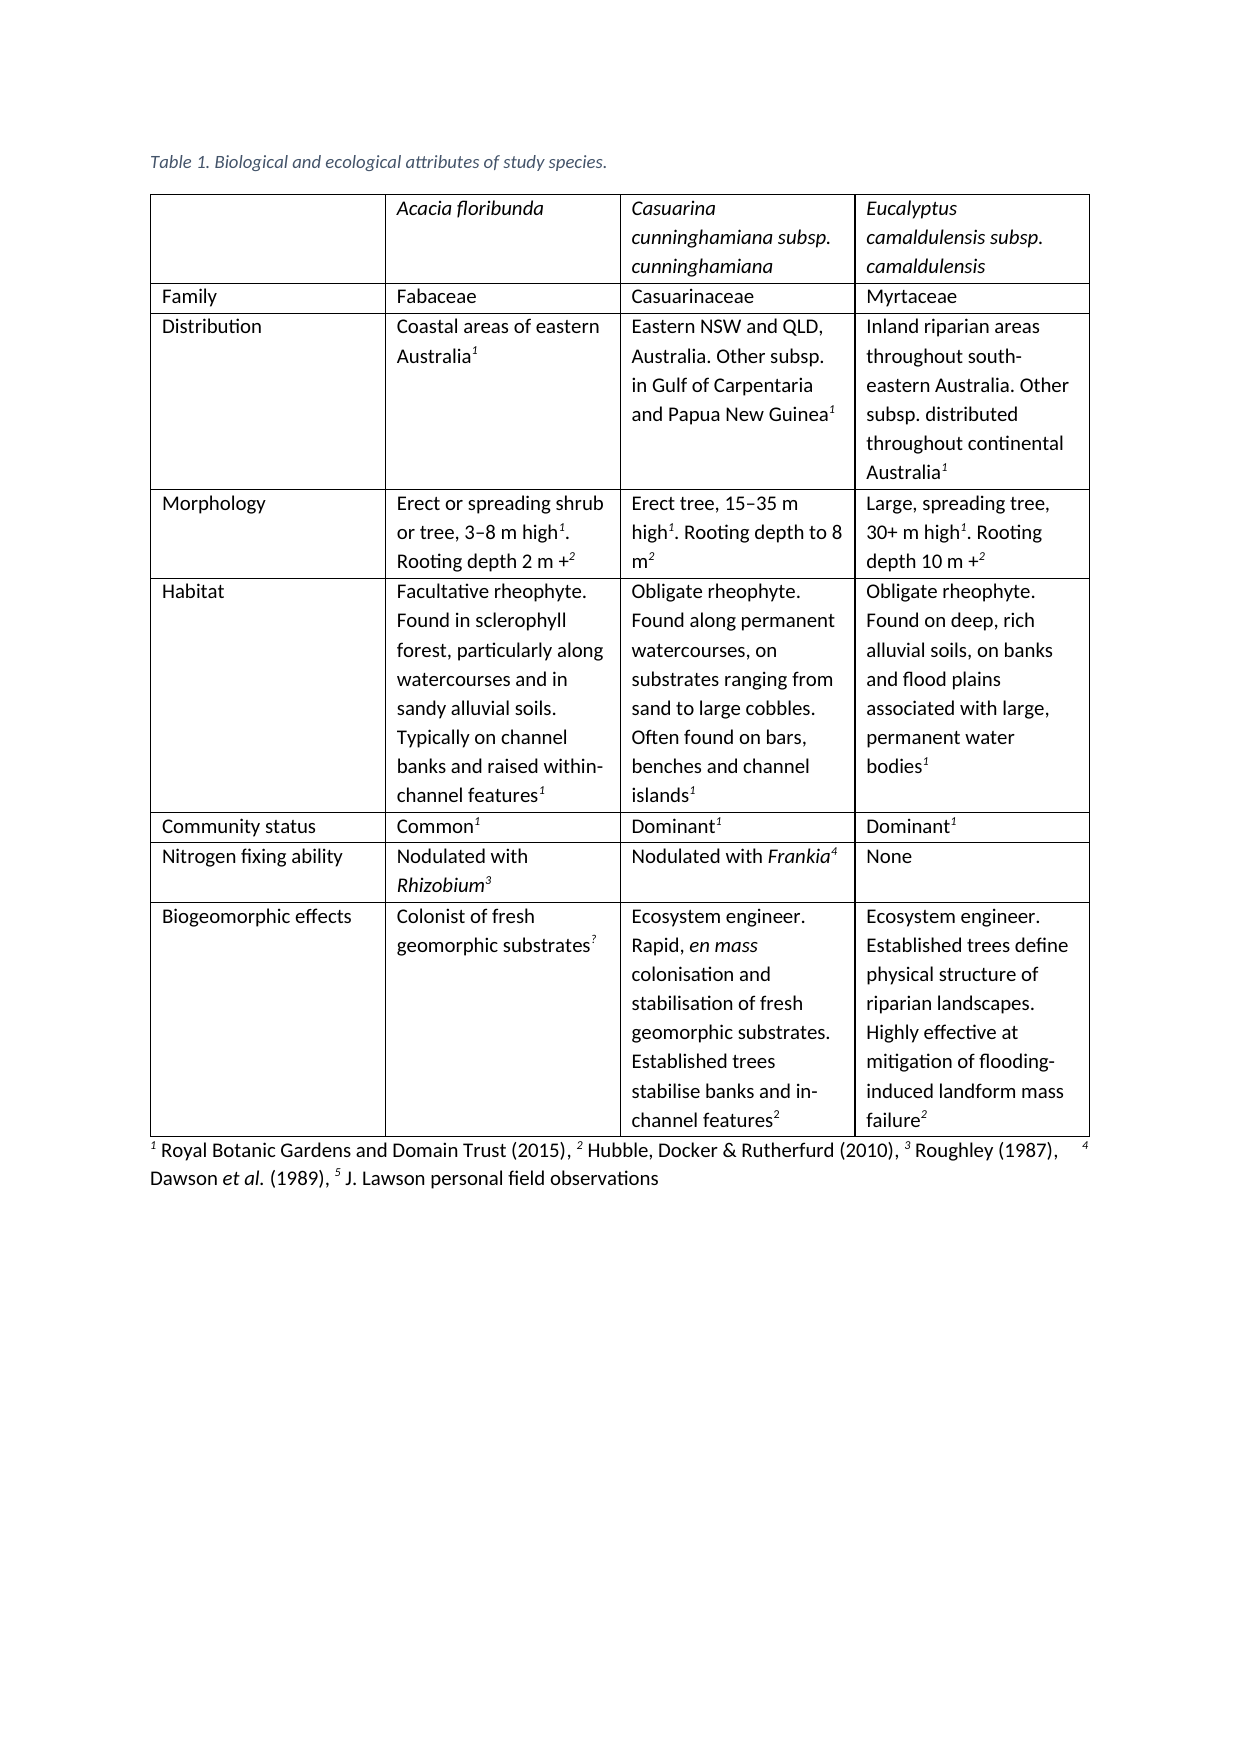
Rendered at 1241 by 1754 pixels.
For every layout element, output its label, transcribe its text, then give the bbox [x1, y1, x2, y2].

table_cell Community status [151, 813, 385, 842]
table_cell Nodulated with Frankia4 [621, 843, 854, 902]
table_cell Casuarinaceae [621, 284, 854, 313]
table_cell Dominant1 [621, 813, 854, 842]
table_cell Myrtaceae [856, 284, 1089, 313]
table_cell Obligate rheophyte. Found along permanent watercourses, on substrates ranging from sand to large cobbles. Often found on bars, benches and channel islands1 [621, 579, 854, 812]
table_cell Family [151, 284, 385, 313]
table_cell Coastal areas of eastern Australia1 [386, 314, 620, 489]
table_cell Nitrogen fixing ability [151, 843, 385, 902]
table_header [151, 195, 385, 282]
table_cell Obligate rheophyte. Found on deep, rich alluvial soils, on banks and flood plains associated with large, permanent water bodies1 [856, 579, 1089, 812]
text 1 Royal Botanic Gardens and Domain Trust (2015), 2 Hubble, Docker & Rutherfurd (2010), 3 Roughley (1987), 4 Dawson et al. (1989), 5 J. Lawson personal field observations [150, 1137, 1090, 1190]
table_header Eucalyptus camaldulensis subsp. camaldulensis [856, 195, 1089, 282]
table_cell Fabaceae [386, 284, 620, 313]
table_cell Inland riparian areas throughout south-eastern Australia. Other subsp. distributed throughout continental Australia1 [856, 314, 1089, 489]
table_cell Distribution [151, 314, 385, 489]
table_header Acacia floribunda [386, 195, 620, 282]
table_cell Common1 [386, 813, 620, 842]
table_cell Habitat [151, 579, 385, 812]
table_cell Colonist of fresh geomorphic substrates? [386, 903, 620, 1136]
table_cell Erect or spreading shrub or tree, 3–8 m high1. Rooting depth 2 m +2 [386, 490, 620, 577]
table_cell None [856, 843, 1089, 902]
table_cell Erect tree, 15–35 m high1. Rooting depth to 8 m2 [621, 490, 854, 577]
table_cell Nodulated with Rhizobium3 [386, 843, 620, 902]
table_cell Morphology [151, 490, 385, 577]
table_cell Dominant1 [856, 813, 1089, 842]
table_header Casuarina cunninghamiana subsp. cunninghamiana [621, 195, 854, 282]
table_cell Biogeomorphic effects [151, 903, 385, 1136]
table_cell Facultative rheophyte. Found in sclerophyll forest, particularly along watercourses and in sandy alluvial soils. Typically on channel banks and raised within-channel features1 [386, 579, 620, 812]
table_cell Ecosystem engineer. Established trees define physical structure of riparian landscapes. Highly effective at mitigation of flooding-induced landform mass failure2 [856, 903, 1089, 1136]
table_cell Large, spreading tree, 30+ m high1. Rooting depth 10 m +2 [856, 490, 1089, 577]
table_cell Eastern NSW and QLD, Australia. Other subsp. in Gulf of Carpentaria and Papua New Guinea1 [621, 314, 854, 489]
table_cell Ecosystem engineer. Rapid, en mass colonisation and stabilisation of fresh geomorphic substrates. Established trees stabilise banks and in-channel features2 [621, 903, 854, 1136]
